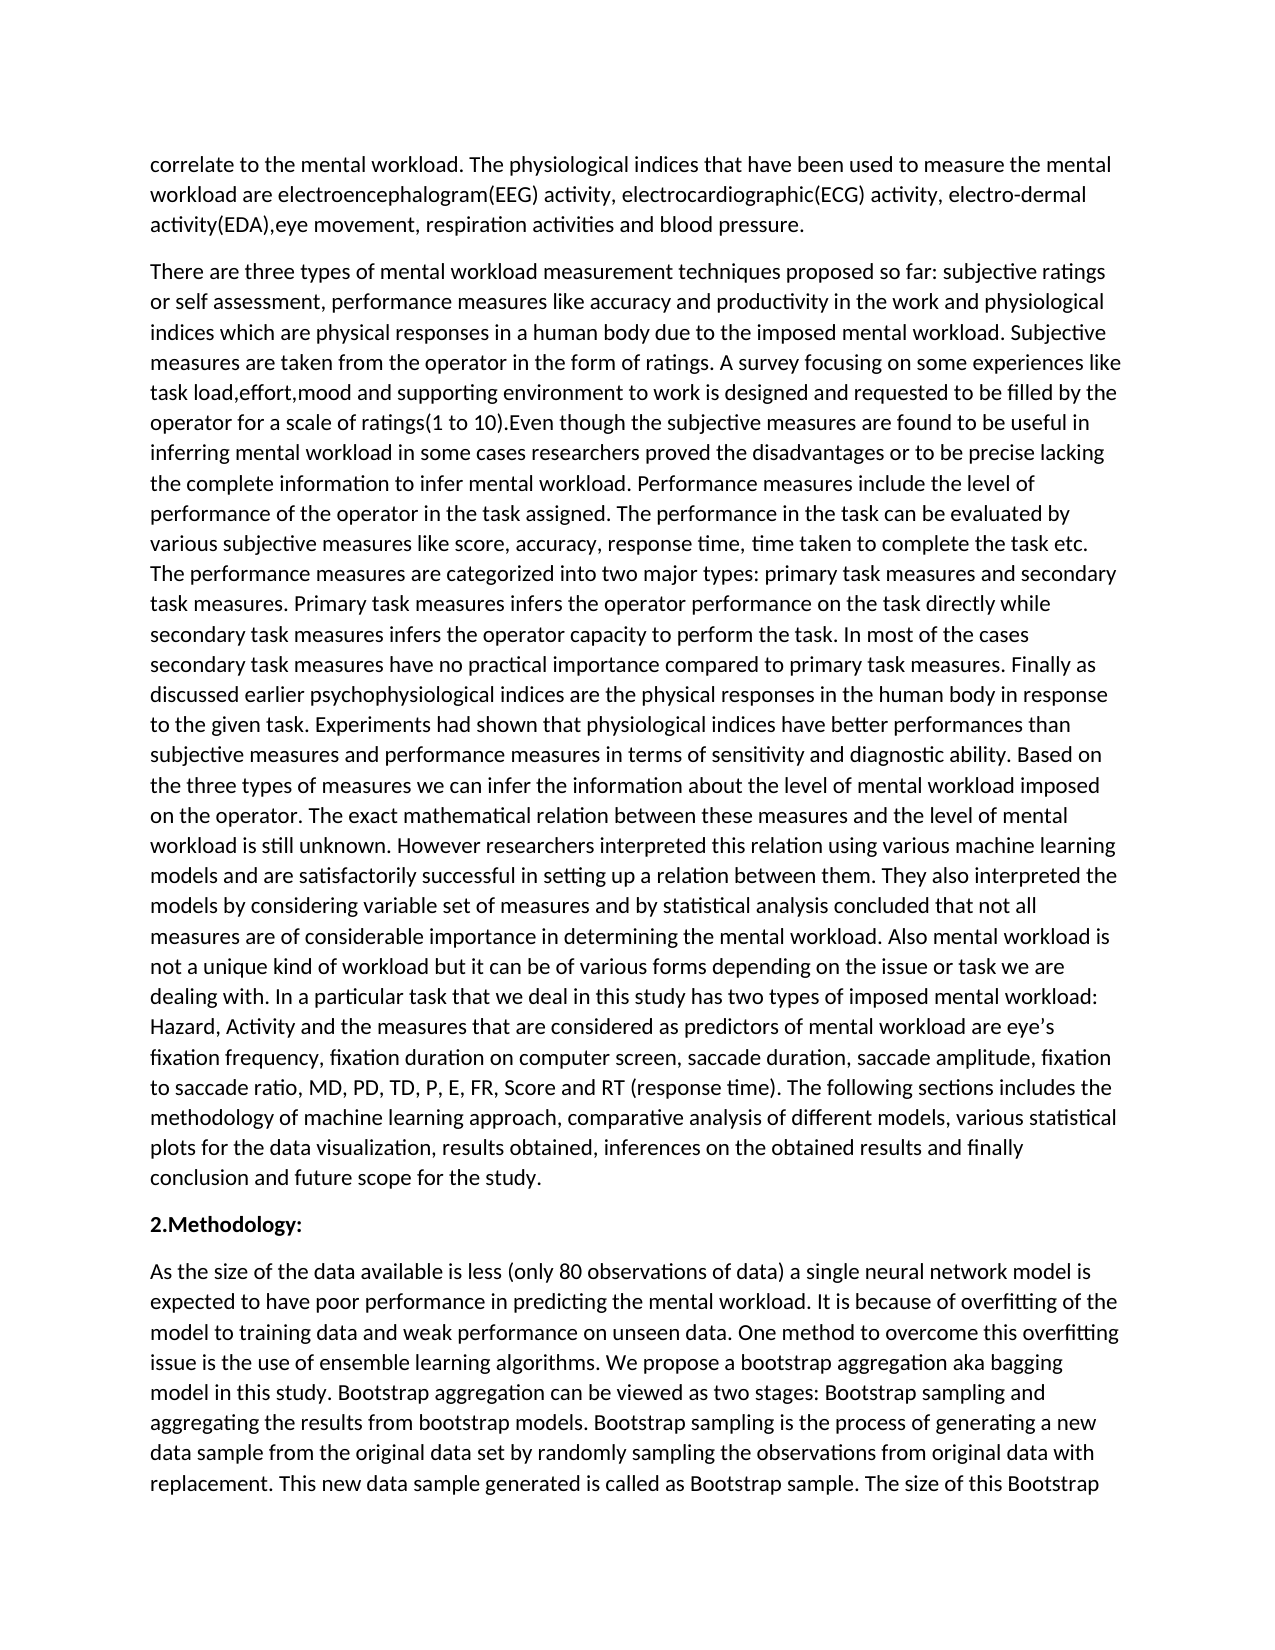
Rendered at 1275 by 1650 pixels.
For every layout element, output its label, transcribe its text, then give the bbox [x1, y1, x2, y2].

text 2.Methodology: [150, 1210, 1125, 1238]
text There are three types of mental workload measurement techniques proposed so far: subjective ratings or self assessment, performance measures like accuracy and productivity in the work and physiological indices which are physical responses in a human body due to the imposed mental workload. Subjective measures are taken from the operator in the form of ratings. A survey focusing on some experiences like task load,effort,mood and supporting environment to work is designed and requested to be filled by the operator for a scale of ratings(1 to 10).Even though the subjective measures are found to be useful in inferring mental workload in some cases researchers proved the disadvantages or to be precise lacking the complete information to infer mental workload. Performance measures include the level of performance of the operator in the task assigned. The performance in the task can be evaluated by various subjective measures like score, accuracy, response time, time taken to complete the task etc. The performance measures are categorized into two major types: primary task measures and secondary task measures. Primary task measures infers the operator performance on the task directly while secondary task measures infers the operator capacity to perform the task. In most of the cases secondary task measures have no practical importance compared to primary task measures. Finally as discussed earlier psychophysiological indices are the physical responses in the human body in response to the given task. Experiments had shown that physiological indices have better performances than subjective measures and performance measures in terms of sensitivity and diagnostic ability. Based on the three types of measures we can infer the information about the level of mental workload imposed on the operator. The exact mathematical relation between these measures and the level of mental workload is still unknown. However researchers interpreted this relation using various machine learning models and are satisfactorily successful in setting up a relation between them. They also interpreted the models by considering variable set of measures and by statistical analysis concluded that not all measures are of considerable importance in determining the mental workload. Also mental workload is not a unique kind of workload but it can be of various forms depending on the issue or task we are dealing with. In a particular task that we deal in this study has two types of imposed mental workload: Hazard, Activity and the measures that are considered as predictors of mental workload are eye’s fixation frequency, fixation duration on computer screen, saccade duration, saccade amplitude, fixation to saccade ratio, MD, PD, TD, P, E, FR, Score and RT (response time). The following sections includes the methodology of machine learning approach, comparative analysis of different models, various statistical plots for the data visualization, results obtained, inferences on the obtained results and finally conclusion and future scope for the study. [150, 257, 1125, 1192]
